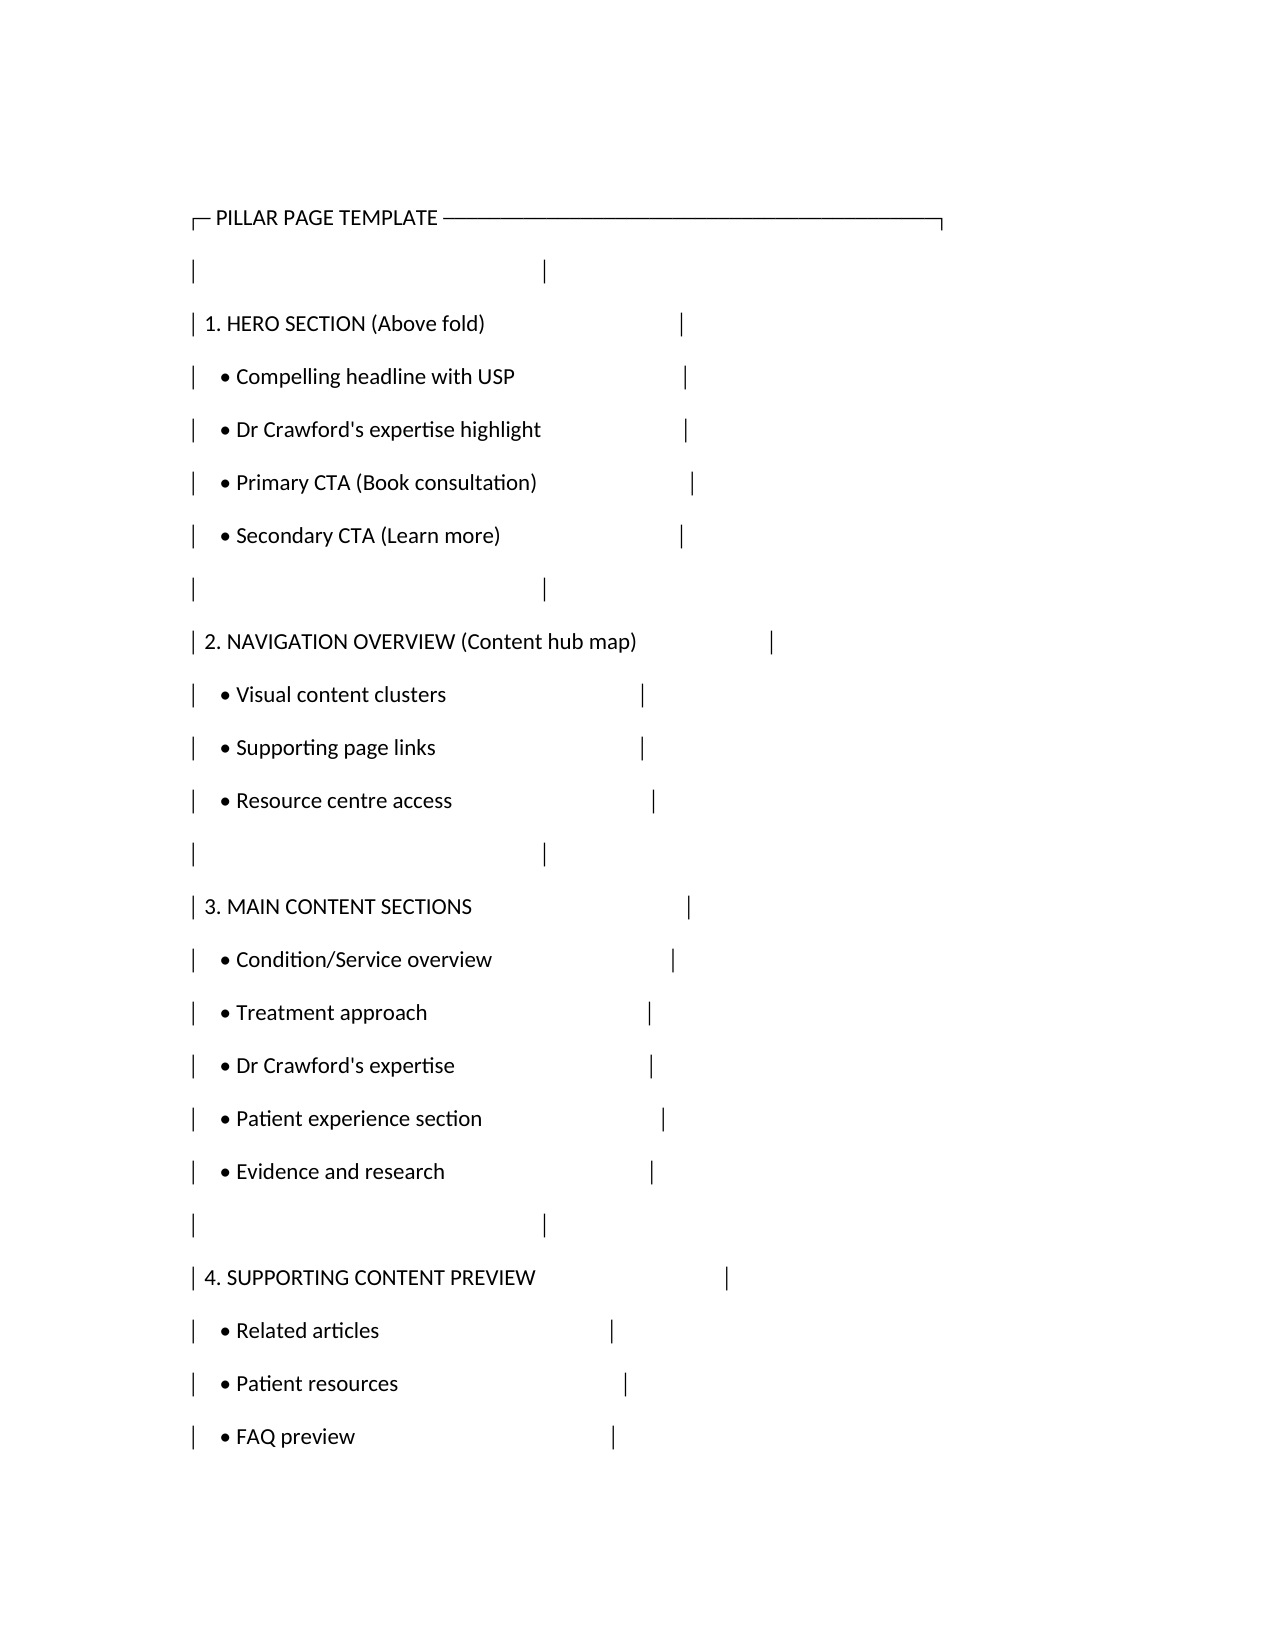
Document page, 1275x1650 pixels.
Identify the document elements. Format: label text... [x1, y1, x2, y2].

text │ 1. HERO SECTION (Above fold) │ [187, 309, 1087, 337]
text │ • Primary CTA (Book consultation) │ [187, 468, 1087, 496]
text │ • Related articles │ [187, 1316, 1087, 1344]
text │ 4. SUPPORTING CONTENT PREVIEW │ [187, 1263, 1087, 1291]
text │ │ [187, 574, 1087, 602]
text │ • Secondary CTA (Learn more) │ [187, 521, 1087, 549]
text │ • Evidence and research │ [187, 1157, 1087, 1185]
text │ • Compelling headline with USP │ [187, 362, 1087, 390]
text │ • Dr Crawford's expertise highlight │ [187, 415, 1087, 443]
text │ 3. MAIN CONTENT SECTIONS │ [187, 892, 1087, 920]
text ┌─ PILLAR PAGE TEMPLATE ───────────────────────────────────────────┐ [187, 203, 1087, 231]
text │ │ [187, 839, 1087, 867]
text │ • Dr Crawford's expertise │ [187, 1051, 1087, 1079]
text │ • Condition/Service overview │ [187, 945, 1087, 973]
text │ │ [187, 1210, 1087, 1238]
text │ • Supporting page links │ [187, 733, 1087, 761]
text │ • Resource centre access │ [187, 786, 1087, 814]
text │ • FAQ preview │ [187, 1422, 1087, 1451]
text │ • Patient resources │ [187, 1369, 1087, 1397]
text │ 2. NAVIGATION OVERVIEW (Content hub map) │ [187, 627, 1087, 655]
text │ • Visual content clusters │ [187, 680, 1087, 708]
text │ • Patient experience section │ [187, 1104, 1087, 1132]
text │ • Treatment approach │ [187, 998, 1087, 1026]
text │ │ [187, 256, 1087, 284]
